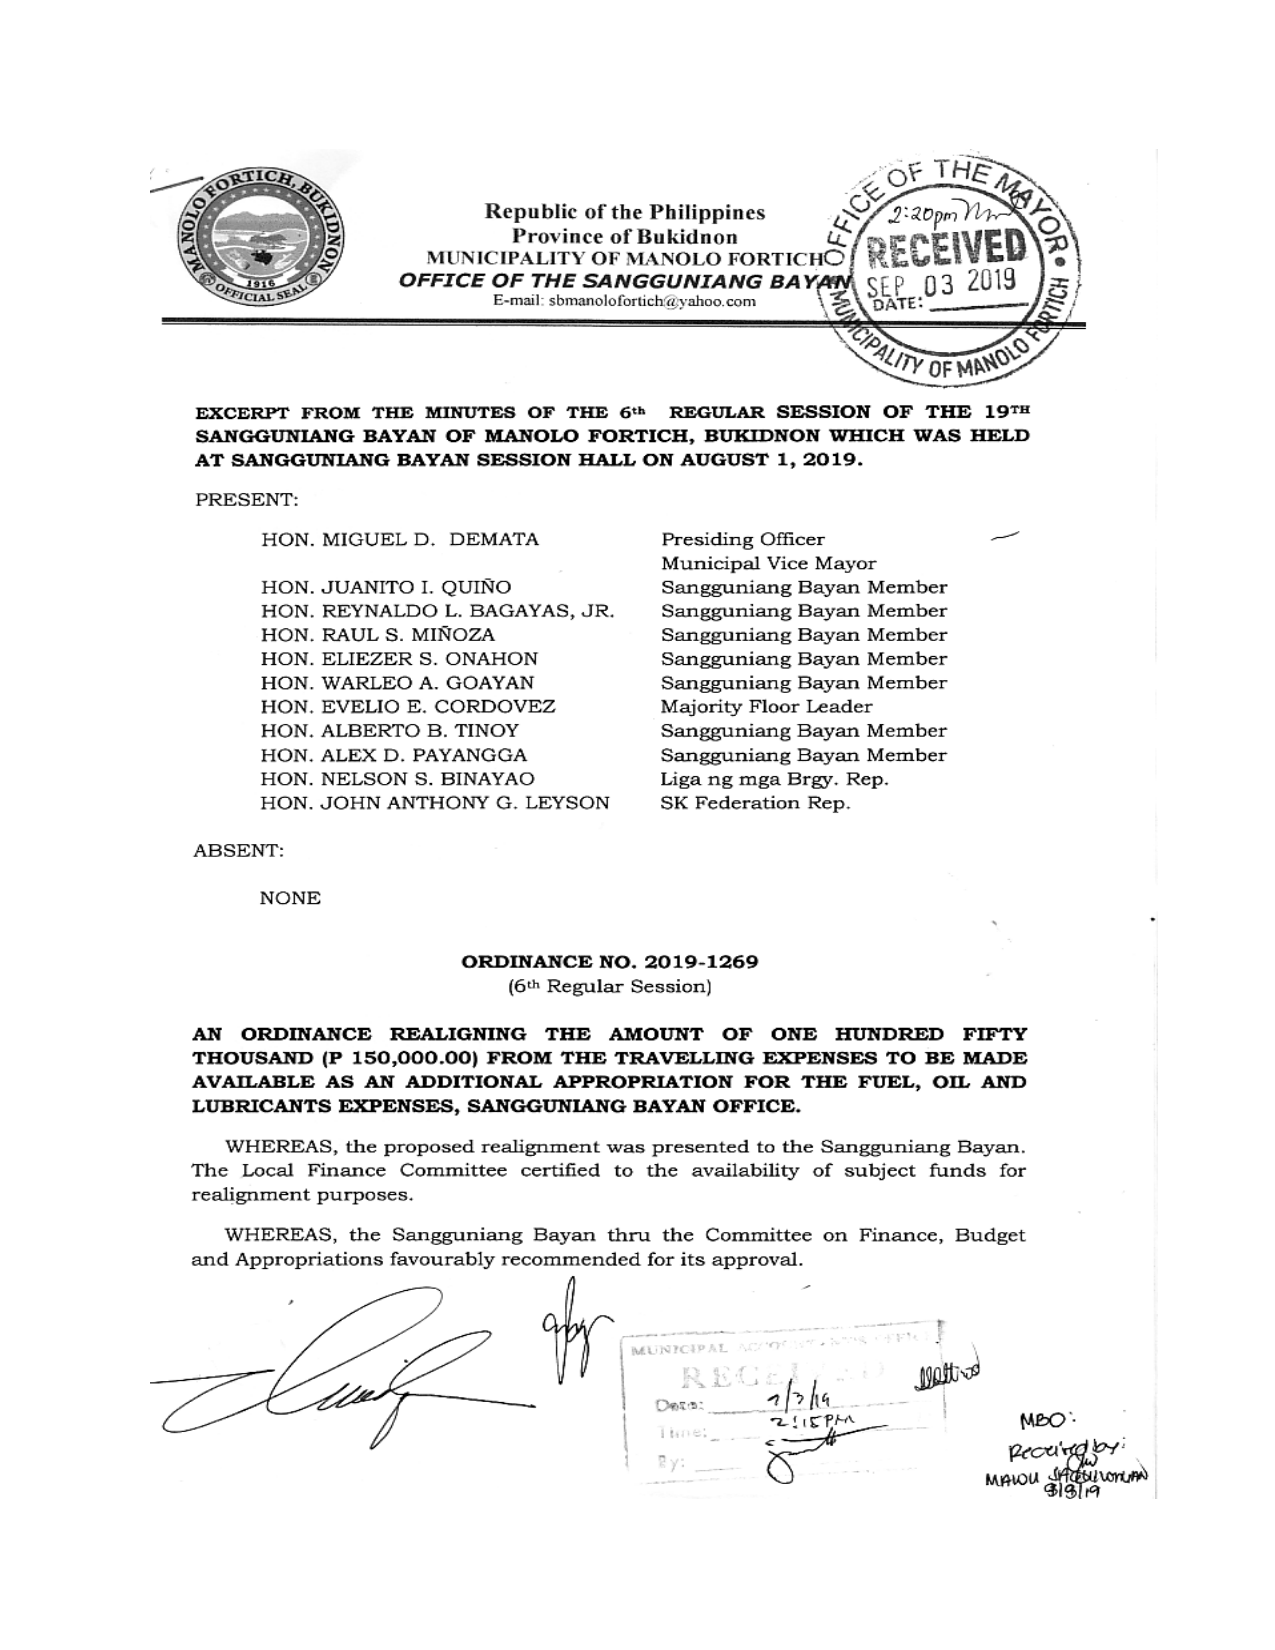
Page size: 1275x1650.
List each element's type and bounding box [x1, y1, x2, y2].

picture [150, 149, 1158, 1499]
